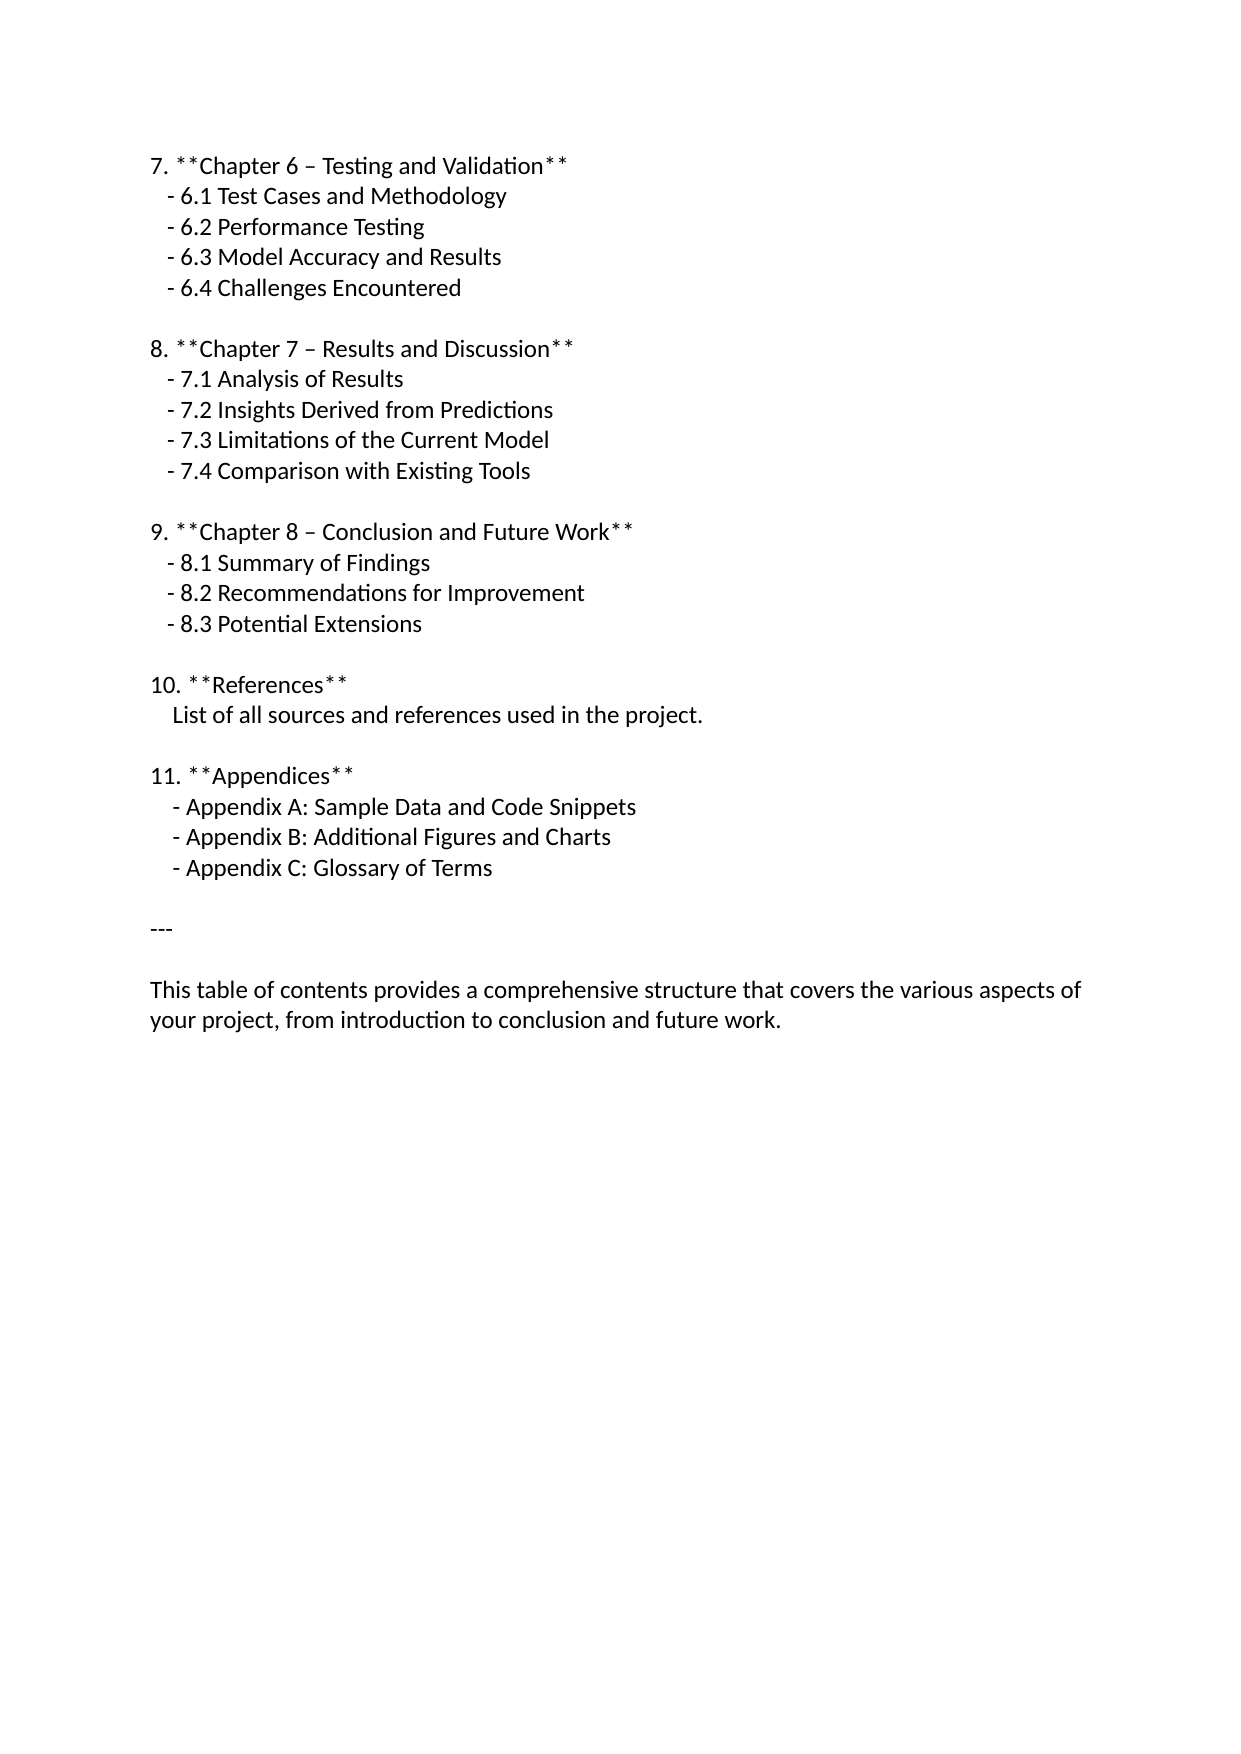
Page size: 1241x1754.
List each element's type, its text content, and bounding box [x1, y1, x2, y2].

text - Appendix B: Additional Figures and Charts [150, 821, 1090, 852]
text - 8.2 Recommendations for Improvement [150, 577, 1090, 608]
text - 6.3 Model Accuracy and Results [150, 242, 1090, 272]
text 9. **Chapter 8 – Conclusion and Future Work** [150, 516, 1090, 547]
text This table of contents provides a comprehensive structure that covers the various aspects of your project, from introduction to conclusion and future work. [150, 974, 1090, 1035]
text - 6.2 Performance Testing [150, 211, 1090, 242]
text - 7.2 Insights Derived from Predictions [150, 394, 1090, 425]
text - 7.3 Limitations of the Current Model [150, 425, 1090, 455]
text 7. **Chapter 6 – Testing and Validation** [150, 150, 1090, 181]
text - 7.1 Analysis of Results [150, 364, 1090, 394]
text 8. **Chapter 7 – Results and Discussion** [150, 333, 1090, 364]
text - 8.1 Summary of Findings [150, 547, 1090, 577]
text List of all sources and references used in the project. [150, 699, 1090, 730]
text - 6.1 Test Cases and Methodology [150, 181, 1090, 211]
text - 8.3 Potential Extensions [150, 608, 1090, 638]
text 11. **Appendices** [150, 760, 1090, 791]
text --- [150, 913, 1090, 943]
text - 7.4 Comparison with Existing Tools [150, 455, 1090, 486]
text - 6.4 Challenges Encountered [150, 272, 1090, 303]
text - Appendix A: Sample Data and Code Snippets [150, 791, 1090, 821]
text - Appendix C: Glossary of Terms [150, 852, 1090, 882]
text 10. **References** [150, 669, 1090, 699]
